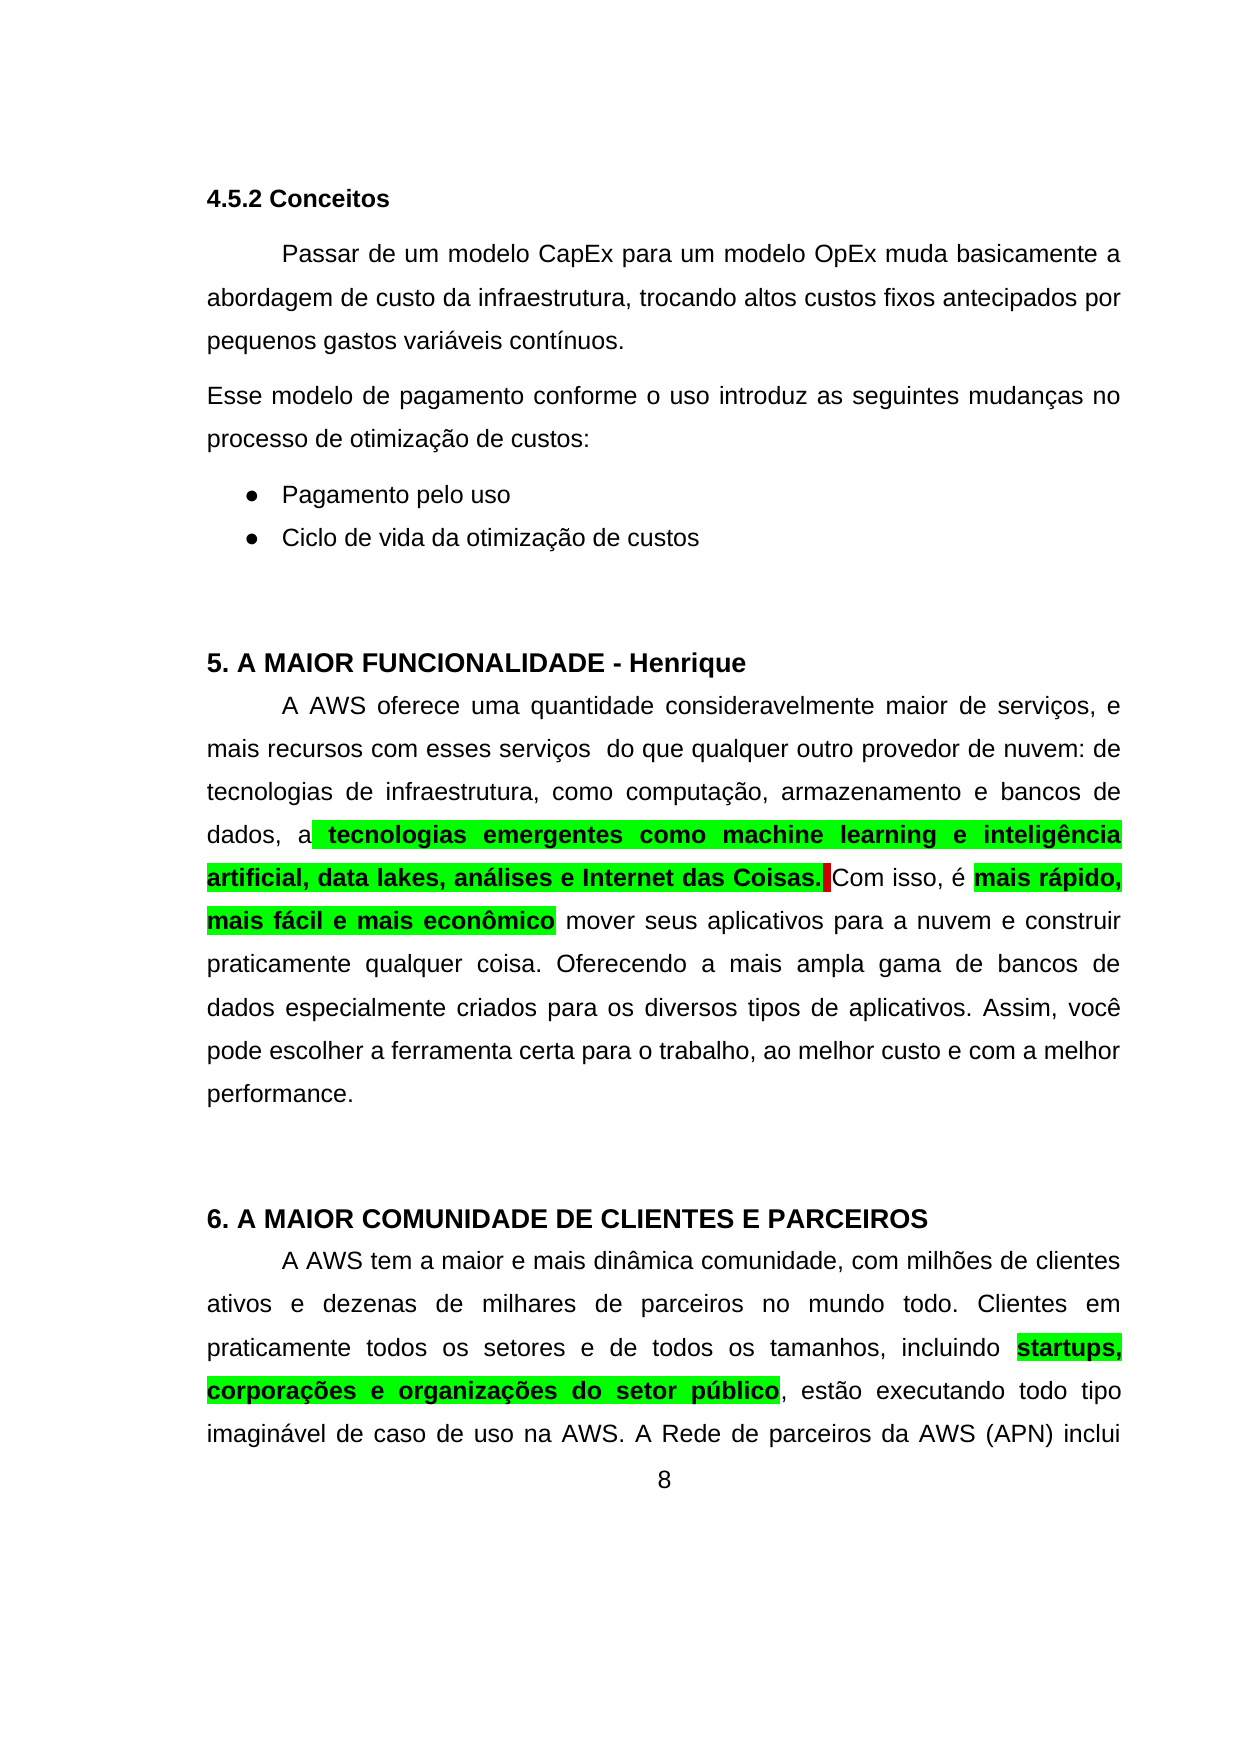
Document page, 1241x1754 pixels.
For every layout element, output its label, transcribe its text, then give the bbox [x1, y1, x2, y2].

list Ciclo de vida da otimização de custos [244, 523, 1122, 552]
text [207, 1246, 1122, 1448]
text Esse modelo de pagamento conforme o uso introduz as seguintes mudanças no processo de otimização de custos: [207, 381, 1122, 453]
subtitle 5. A MAIOR FUNCIONALIDADE - Henrique [207, 647, 1122, 678]
text A AWS oferece uma quantidade consideravelmente maior de serviços, e mais recursos com esses serviços do que qualquer outro provedor de nuvem: de tecnologias de infraestrutura, como computação, armazenamento e bancos de dados, a tecnologias emergentes como machine learning e inteligência artificial, data lakes, análises e Internet das Coisas. Com isso, é mais rápido, mais fácil e mais econômico mover seus aplicativos para a nuvem e construir praticamente qualquer coisa. Oferecendo a mais ampla gama de bancos de dados especialmente criados para os diversos tipos de aplicativos. Assim, você pode escolher a ferramenta certa para o trabalho, ao melhor custo e com a melhor performance. [207, 691, 1122, 1108]
list Pagamento pelo uso [244, 480, 1122, 509]
text Passar de um modelo CapEx para um modelo OpEx muda basicamente a abordagem de custo da infraestrutura, trocando altos custos fixos antecipados por pequenos gastos variáveis contínuos. [207, 239, 1122, 354]
subtitle 6. A MAIOR COMUNIDADE DE CLIENTES E PARCEIROS [207, 1203, 1122, 1234]
text 4.5.2 Conceitos [207, 184, 1122, 213]
